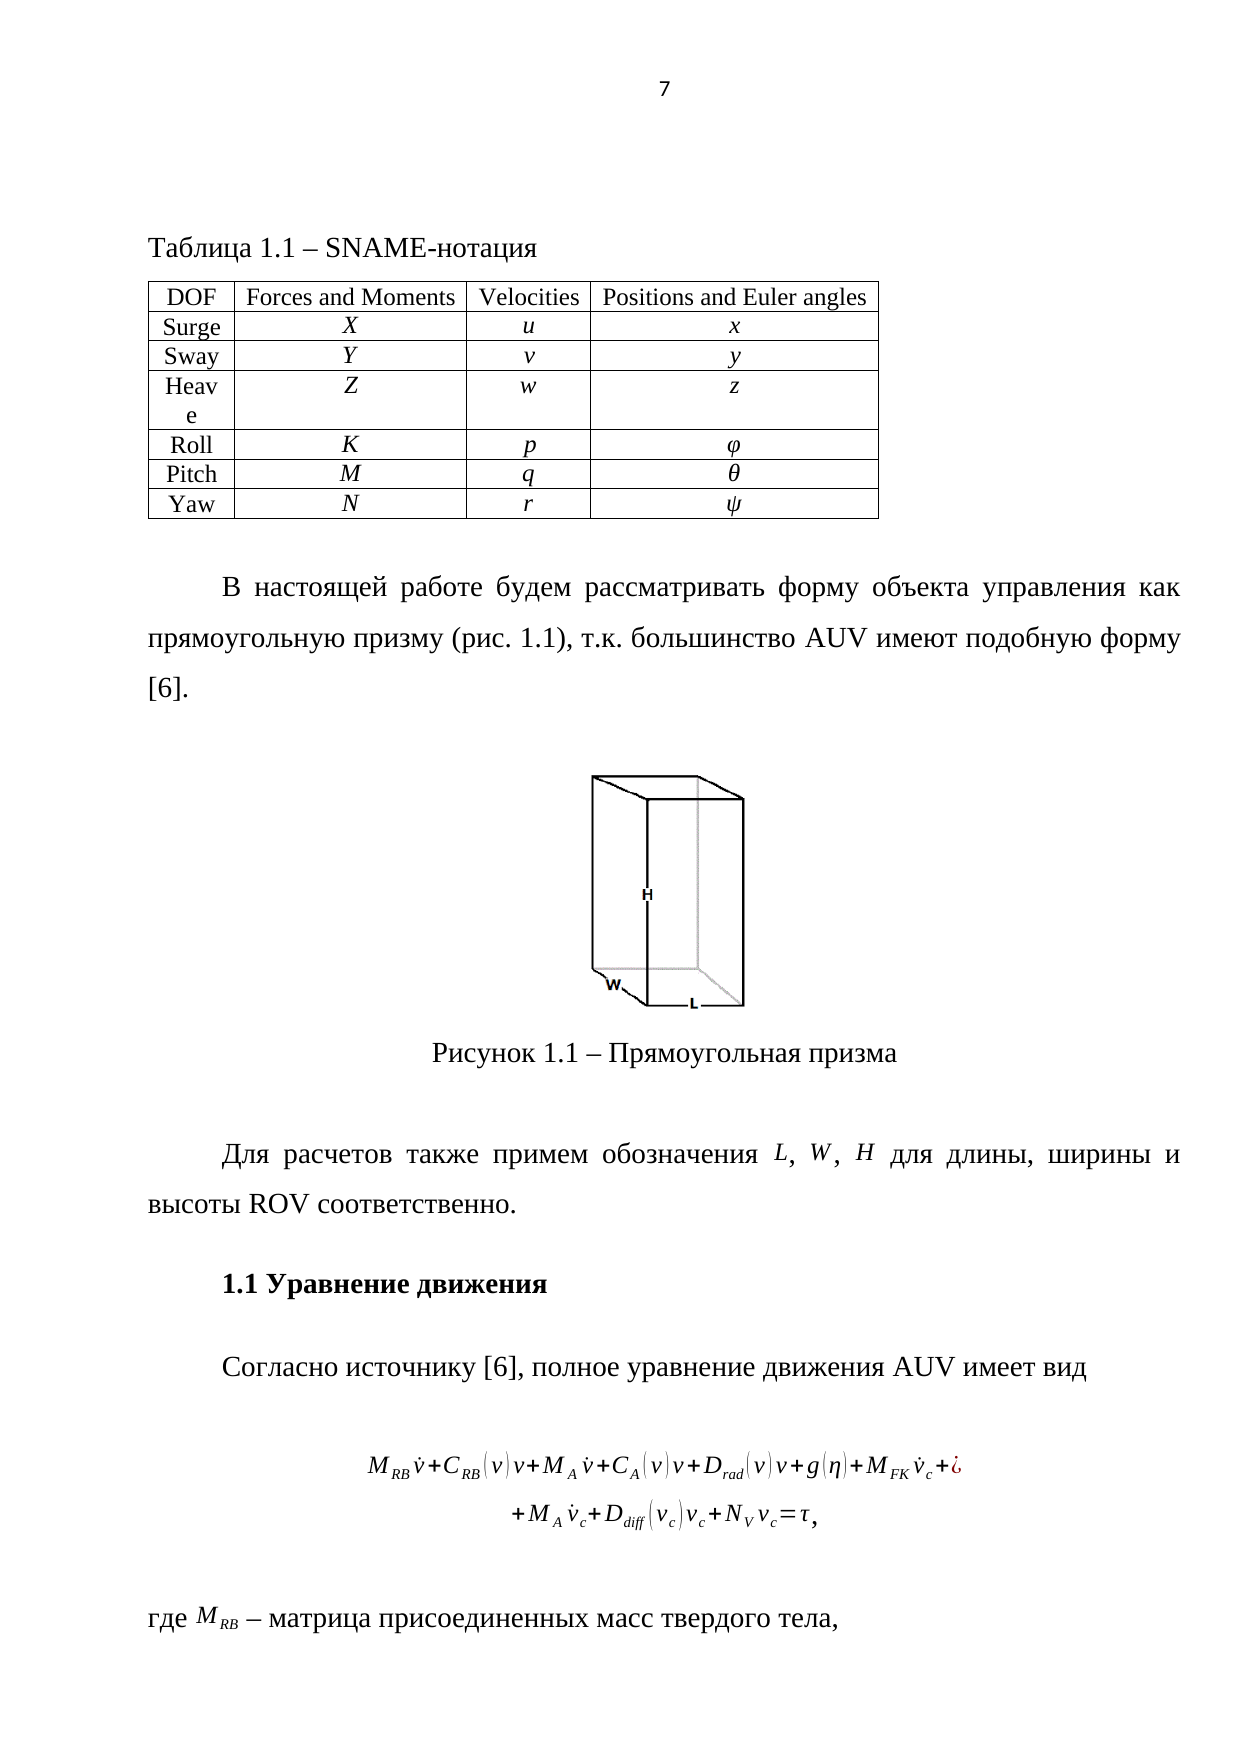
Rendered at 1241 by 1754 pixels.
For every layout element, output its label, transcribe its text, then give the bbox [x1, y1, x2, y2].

table_cell [591, 489, 878, 518]
table_cell Sway [149, 341, 234, 370]
table_cell [235, 460, 466, 488]
table_cell [235, 489, 466, 518]
table_cell [467, 312, 590, 340]
table_cell Pitch [149, 460, 234, 488]
text Для расчетов также примем обозначения , , для длины, ширины и высоты ROV соответственно. [148, 1136, 1181, 1220]
table_cell [467, 489, 590, 518]
table_cell Yaw [149, 489, 234, 518]
table_cell [235, 430, 466, 458]
table_cell [591, 341, 878, 370]
text Таблица 1.1 – SNAME-нотация [148, 230, 1181, 264]
text , [148, 1497, 1181, 1533]
table_cell [467, 371, 590, 429]
text где – матрица присоединенных масс твердого тела, [148, 1600, 1181, 1634]
table_cell [591, 460, 878, 488]
table_cell [467, 460, 590, 488]
table_cell [591, 430, 878, 458]
table_cell [235, 341, 466, 370]
table_header Velocities [467, 282, 590, 311]
table_cell [591, 312, 878, 340]
text Согласно источнику [6], полное уравнение движения AUV имеет вид [148, 1349, 1181, 1383]
text Рисунок 1.1 – Прямоугольная призма [148, 1035, 1181, 1069]
table_cell Roll [149, 430, 234, 458]
text В настоящей работе будем рассматривать форму объекта управления как прямоугольную призму (рис. 1.1), т.к. большинство AUV имеют подобную форму [6]. [148, 569, 1181, 703]
table_cell [467, 341, 590, 370]
table_header DOF [149, 282, 234, 311]
table_header Forces and Moments [235, 282, 466, 311]
table_cell [235, 371, 466, 429]
subtitle 1.1 Уравнение движения [148, 1266, 1181, 1299]
picture [582, 770, 753, 1018]
table_cell Heave [149, 371, 234, 429]
table_cell [235, 312, 466, 340]
table_cell [591, 371, 878, 429]
table_header Positions and Euler angles [591, 282, 878, 311]
table_cell [467, 430, 590, 458]
table_cell Surge [149, 312, 234, 340]
